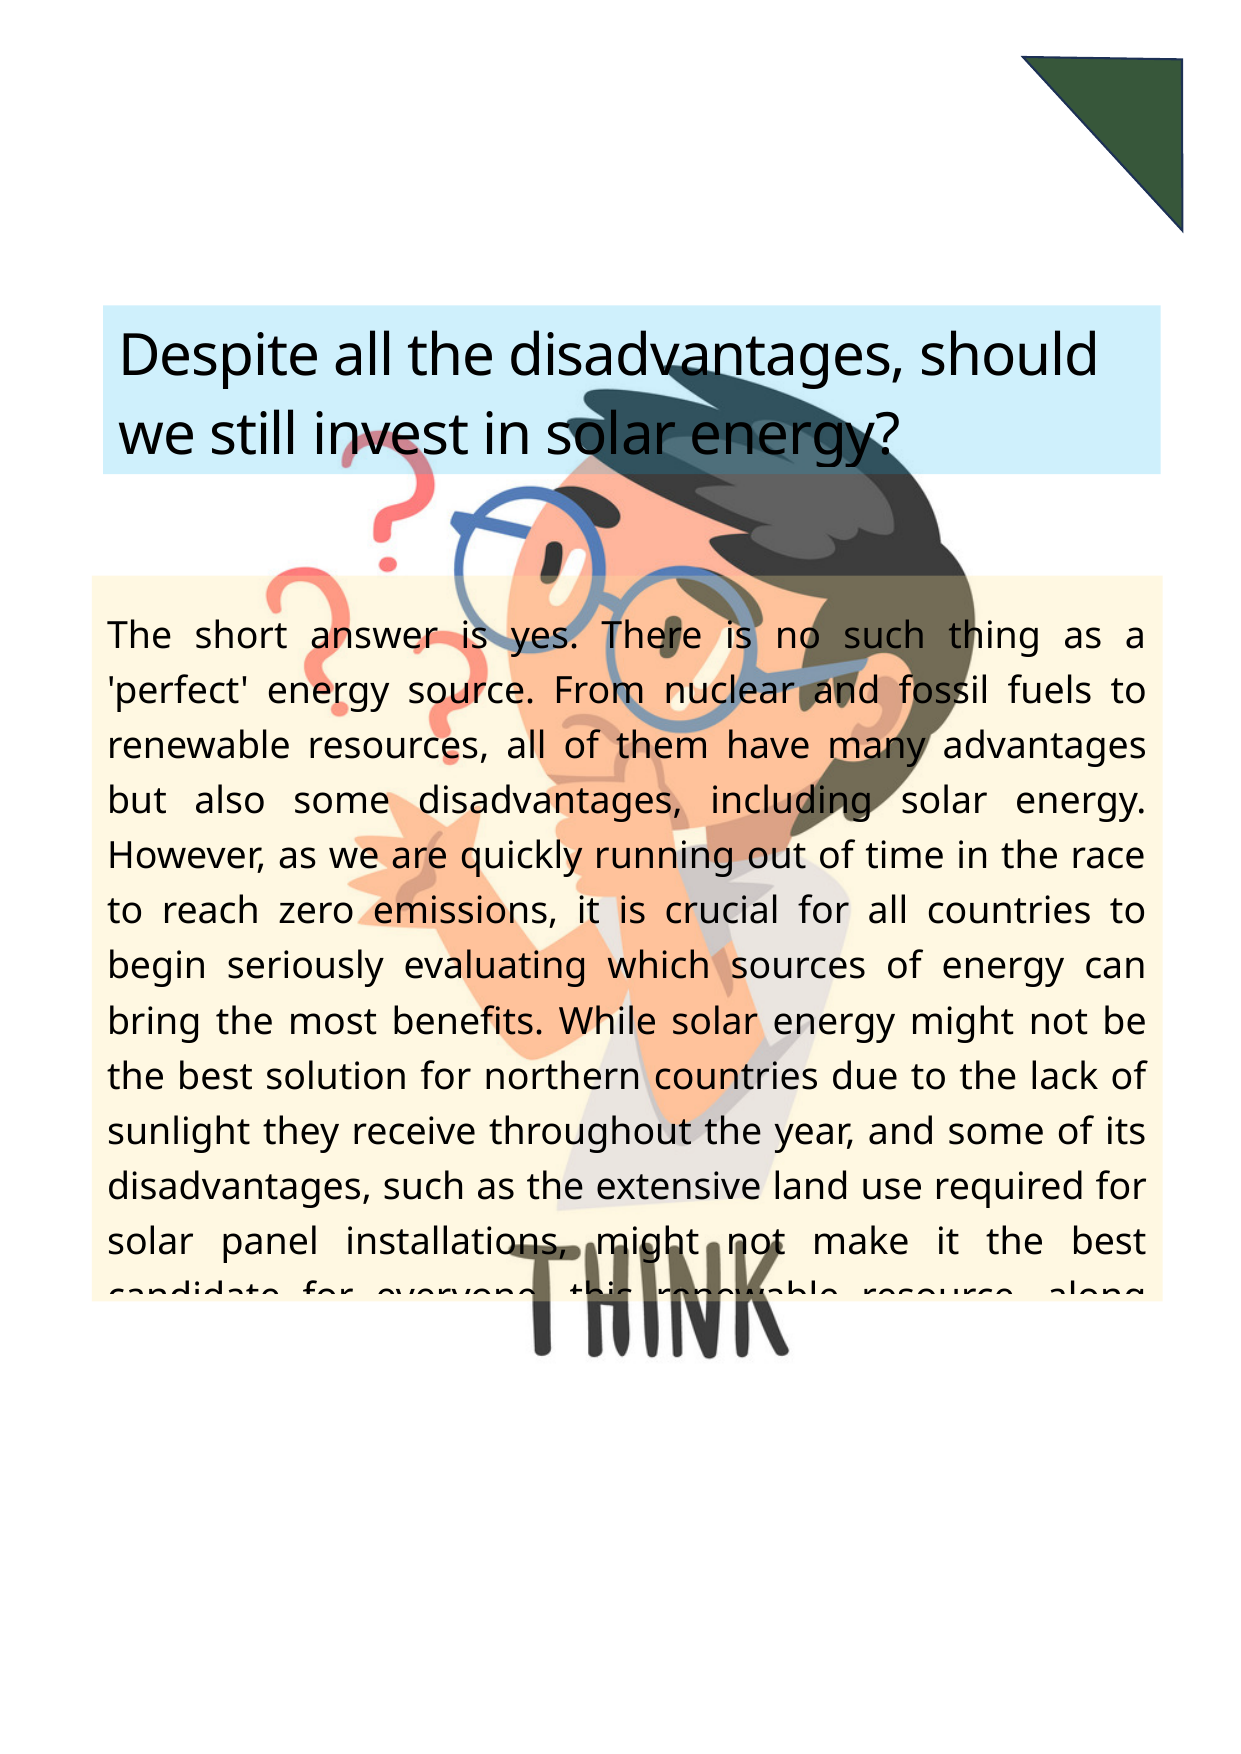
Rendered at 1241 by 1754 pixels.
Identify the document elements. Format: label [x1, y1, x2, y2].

picture [0, 241, 1241, 1480]
